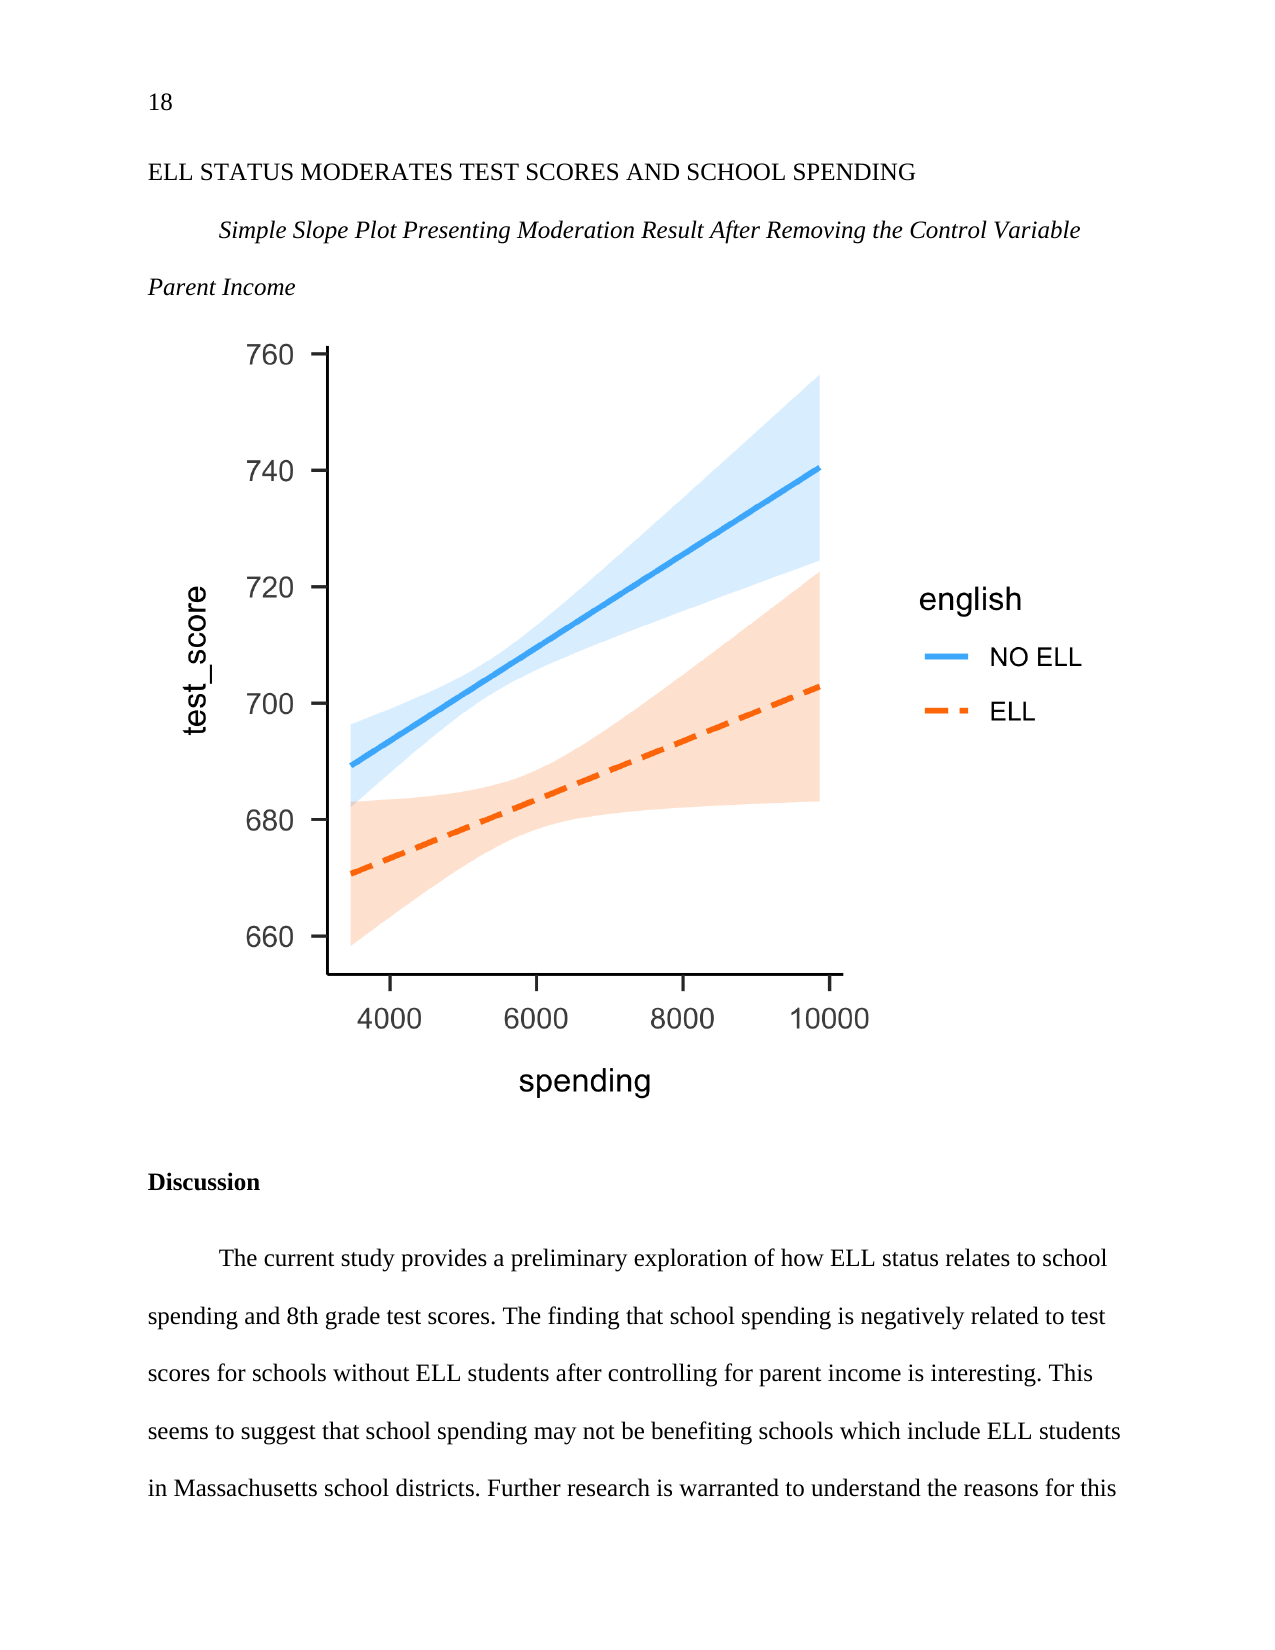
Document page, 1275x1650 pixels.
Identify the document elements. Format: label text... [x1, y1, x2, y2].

picture [166, 330, 1146, 1114]
subtitle Discussion [148, 1167, 1127, 1196]
